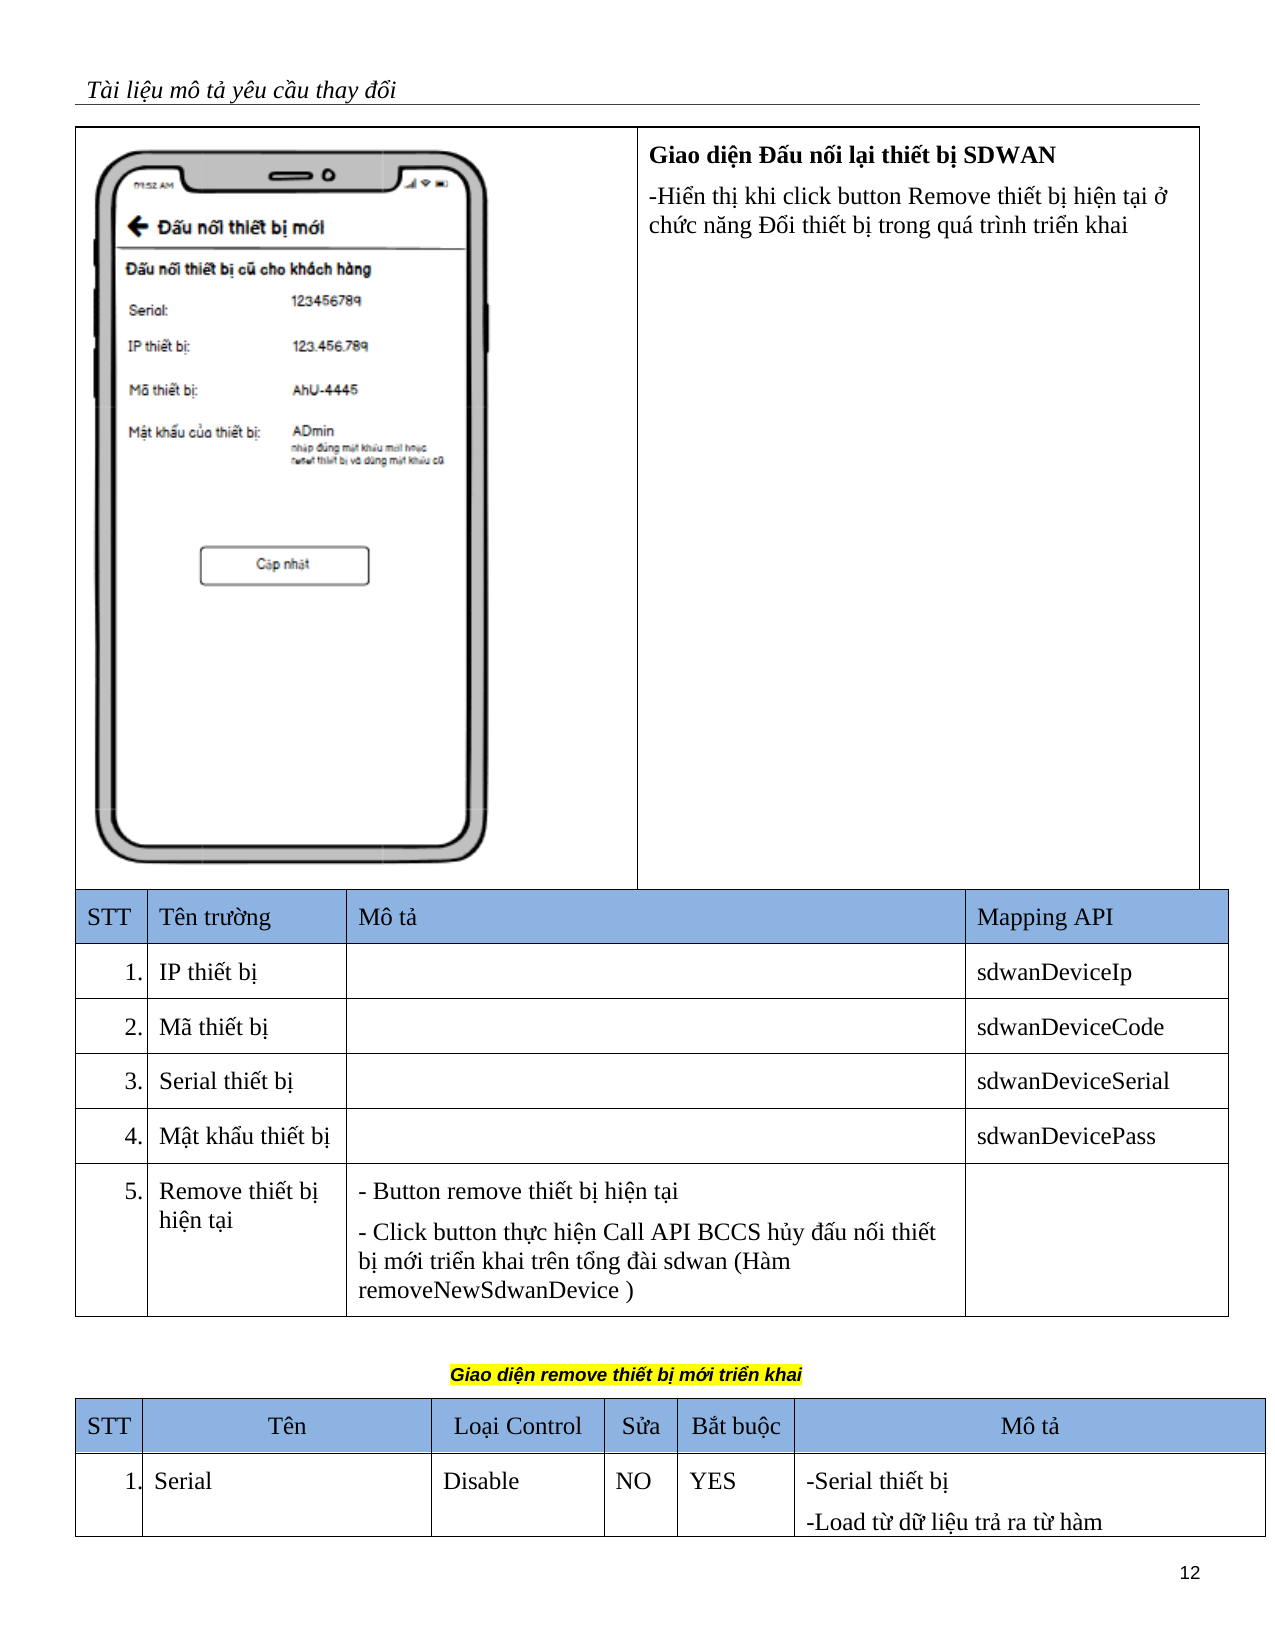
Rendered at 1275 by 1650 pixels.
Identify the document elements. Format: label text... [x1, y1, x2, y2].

picture [86, 140, 503, 876]
table_cell STT [76, 890, 147, 943]
table_cell [76, 128, 637, 888]
table_cell [347, 1054, 965, 1108]
table_cell YES [678, 1454, 794, 1536]
table_cell sdwanDeviceCode [966, 999, 1228, 1053]
table_cell [966, 1164, 1228, 1316]
table_cell [76, 944, 147, 998]
table_cell [347, 944, 965, 998]
table_cell [347, 1109, 965, 1162]
table_cell sdwanDeviceSerial [966, 1054, 1228, 1108]
table_cell Tên trường [148, 890, 346, 943]
table_cell Serial [143, 1454, 431, 1536]
table_header Sửa [605, 1399, 677, 1452]
table_cell Remove thiết bị hiện tại [148, 1164, 346, 1316]
table_cell Mã thiết bị [148, 999, 346, 1053]
table_cell [347, 999, 965, 1053]
table_cell Disable [432, 1454, 604, 1536]
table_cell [795, 1454, 1265, 1536]
table_cell [76, 1164, 147, 1316]
table_cell NO [605, 1454, 677, 1536]
table_header Tên [143, 1399, 431, 1452]
table_cell [76, 1454, 142, 1536]
table_header Mô tả [795, 1399, 1265, 1452]
table_cell [76, 1054, 147, 1108]
table_cell [76, 999, 147, 1053]
table_cell Mô tả [347, 890, 965, 943]
table_cell IP thiết bị [148, 944, 346, 998]
text Giao diện remove thiết bị mới triển khai [375, 1363, 1200, 1385]
table_header Loại Control [432, 1399, 604, 1452]
table_cell sdwanDeviceIp [966, 944, 1228, 998]
table_cell Mật khẩu thiết bị [148, 1109, 346, 1162]
table_cell - Button remove thiết bị hiện tại - Click button thực hiện Call API BCCS hủy đấu nối thiết bị mới triển khai trên tổng đài sdwan (Hàm removeNewSdwanDevice ) [347, 1164, 965, 1316]
table_cell Serial thiết bị [148, 1054, 346, 1108]
table_cell Mapping API [966, 890, 1228, 943]
table_cell sdwanDevicePass [966, 1109, 1228, 1162]
table_cell [76, 1109, 147, 1162]
table_header Bắt buộc [678, 1399, 794, 1452]
table_header STT [76, 1399, 142, 1452]
table_cell Giao diện Đấu nối lại thiết bị SDWAN -Hiển thị khi click button Remove thiết bị hiện tại ở chức năng Đổi thiết bị trong quá trình triển khai [638, 128, 1199, 888]
